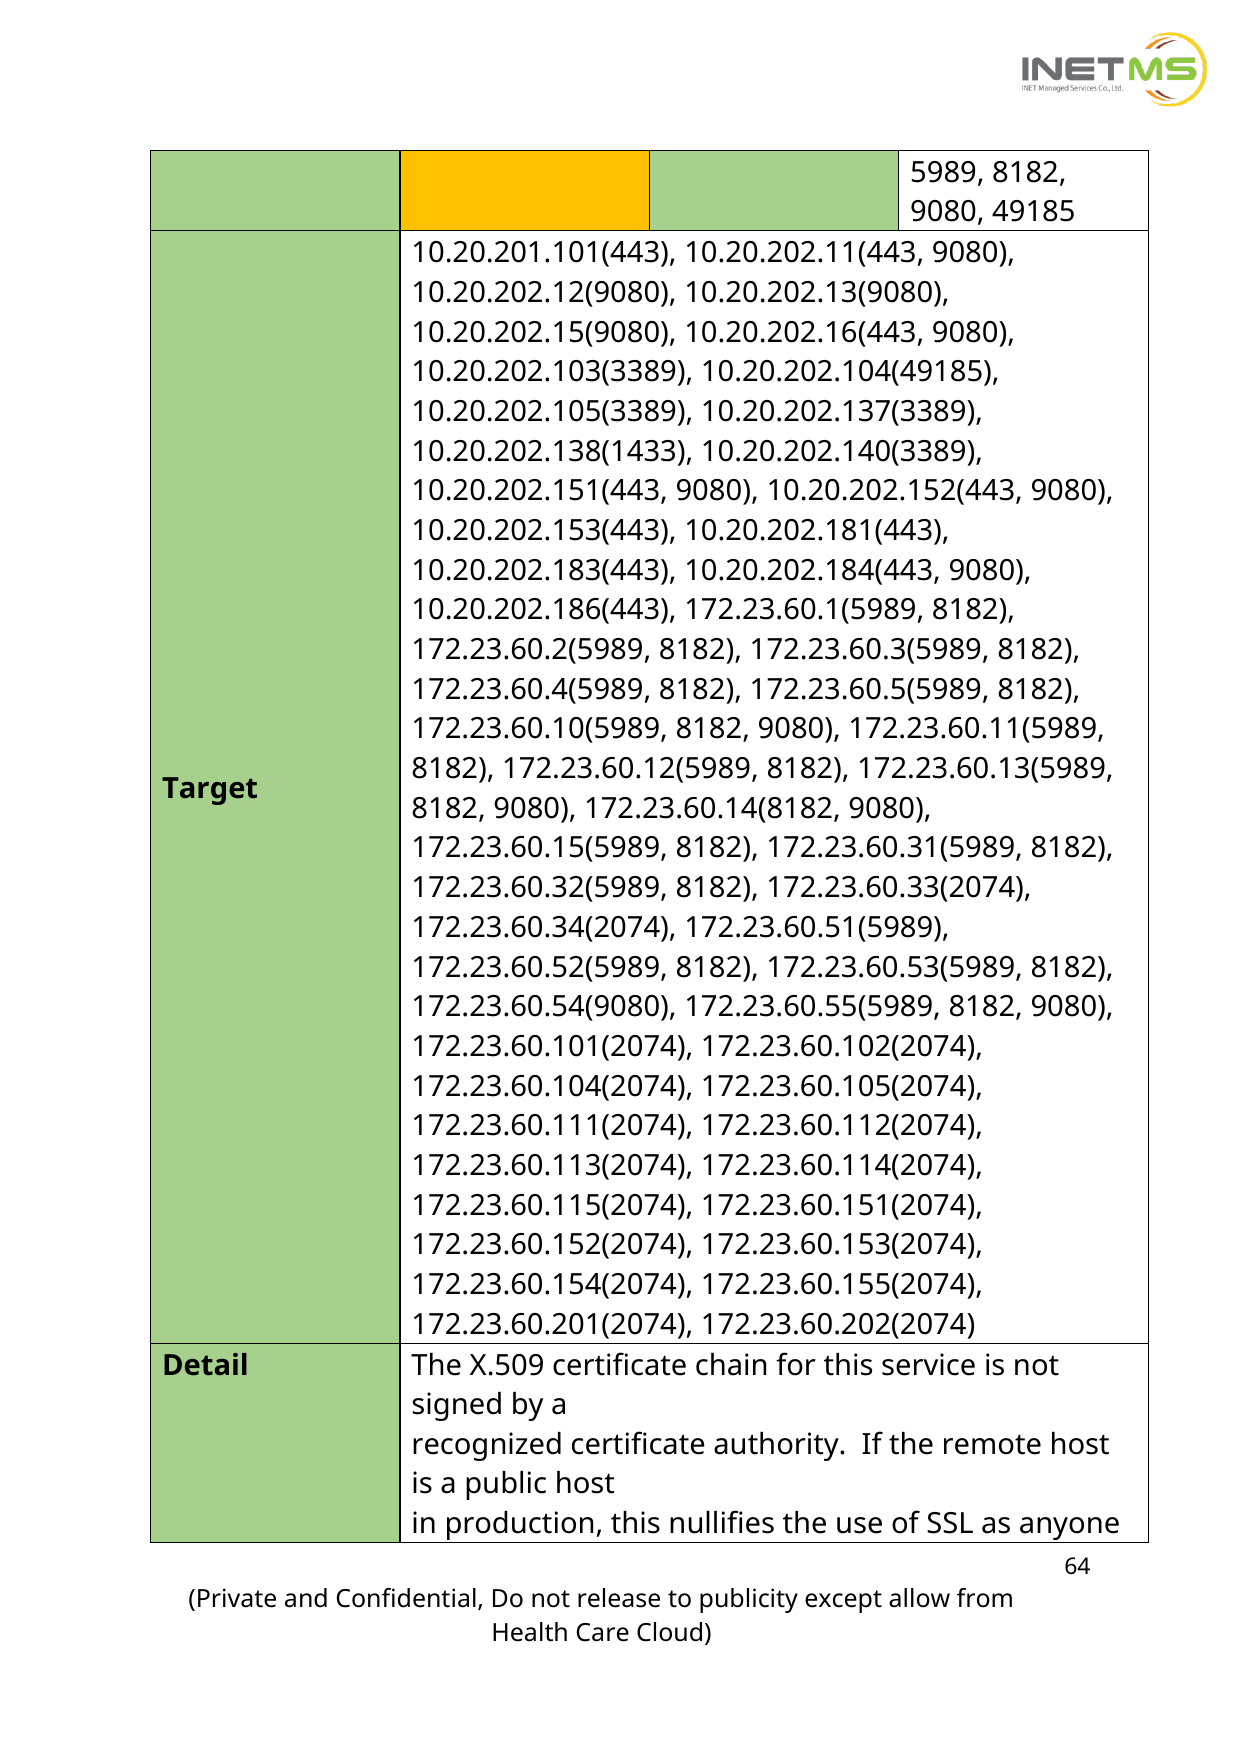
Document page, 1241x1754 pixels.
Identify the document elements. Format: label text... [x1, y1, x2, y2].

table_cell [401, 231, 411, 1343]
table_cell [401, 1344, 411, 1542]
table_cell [899, 151, 1148, 230]
table_cell Detail [151, 1344, 399, 1542]
picture [1012, 29, 1211, 114]
table_cell Medium [401, 151, 649, 230]
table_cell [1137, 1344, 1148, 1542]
table_cell Target [151, 231, 399, 1343]
table_cell Port [650, 151, 898, 230]
table_cell Severity [151, 151, 399, 230]
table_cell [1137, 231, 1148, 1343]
